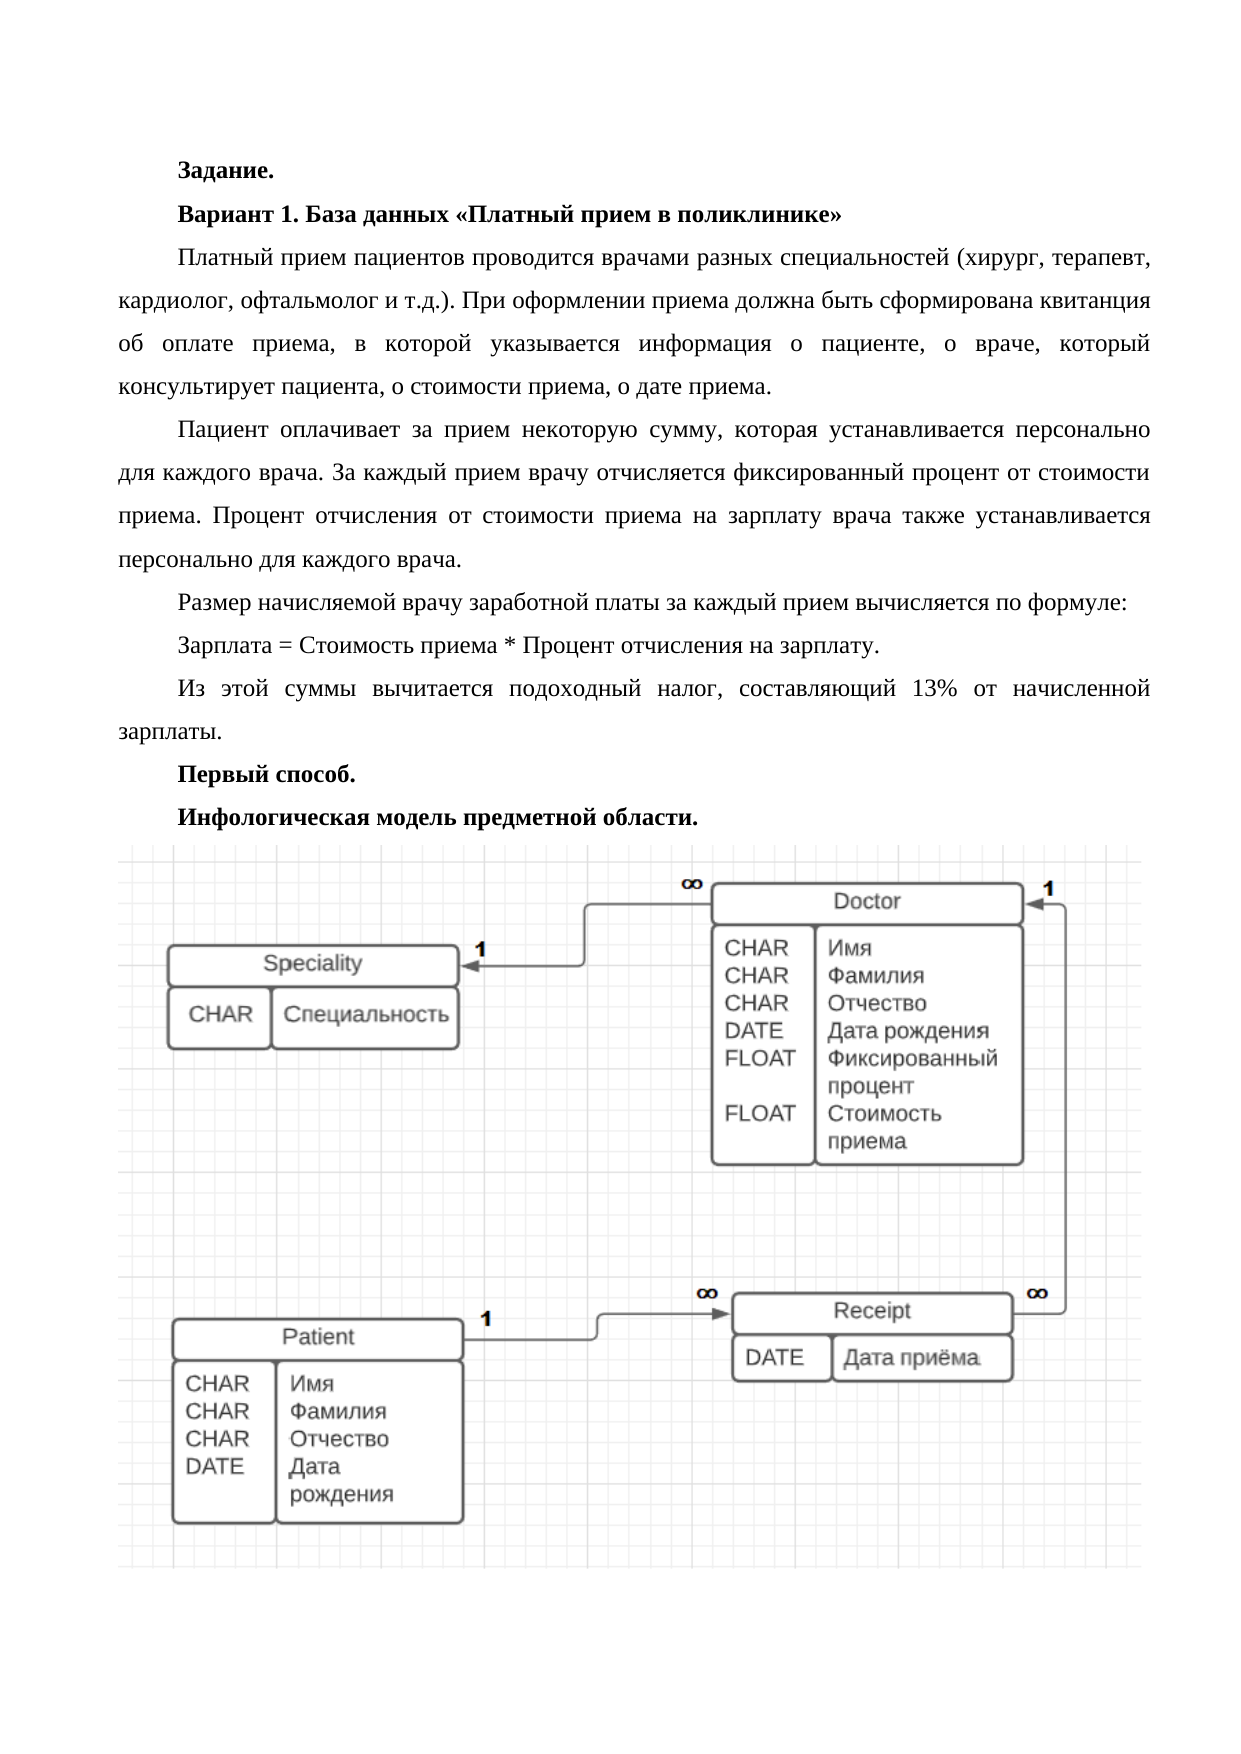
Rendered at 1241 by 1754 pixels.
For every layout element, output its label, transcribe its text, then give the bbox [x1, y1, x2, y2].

text Вариант 1. База данных «Платный прием в поликлинике» [118, 199, 1152, 227]
text Инфологическая модель предметной области. [118, 802, 1152, 831]
text Платный прием пациентов проводится врачами разных специальностей (хирург, терапевт, кардиолог, офтальмолог и т.д.). При оформлении приема должна быть сформирована квитанция об оплате приема, в которой указывается информация о пациенте, о враче, который консультирует пациента, о стоимости приема, о дате приема. [118, 242, 1152, 400]
text Пациент оплачивает за прием некоторую сумму, которая устанавливается персонально для каждого врача. За каждый прием врачу отчисляется фиксированный процент от стоимости приема. Процент отчисления от стоимости приема на зарплату врача также устанавливается персонально для каждого врача. [118, 414, 1152, 572]
text Из этой суммы вычитается подоходный налог, составляющий 13% от начисленной зарплаты. [118, 673, 1152, 745]
text Первый способ. [118, 759, 1152, 788]
picture [118, 845, 1151, 1573]
text Задание. [118, 156, 1152, 184]
text Зарплата = Стоимость приема * Процент отчисления на зарплату. [118, 630, 1152, 659]
text Размер начисляемой врачу заработной платы за каждый прием вычисляется по формуле: [118, 587, 1152, 616]
